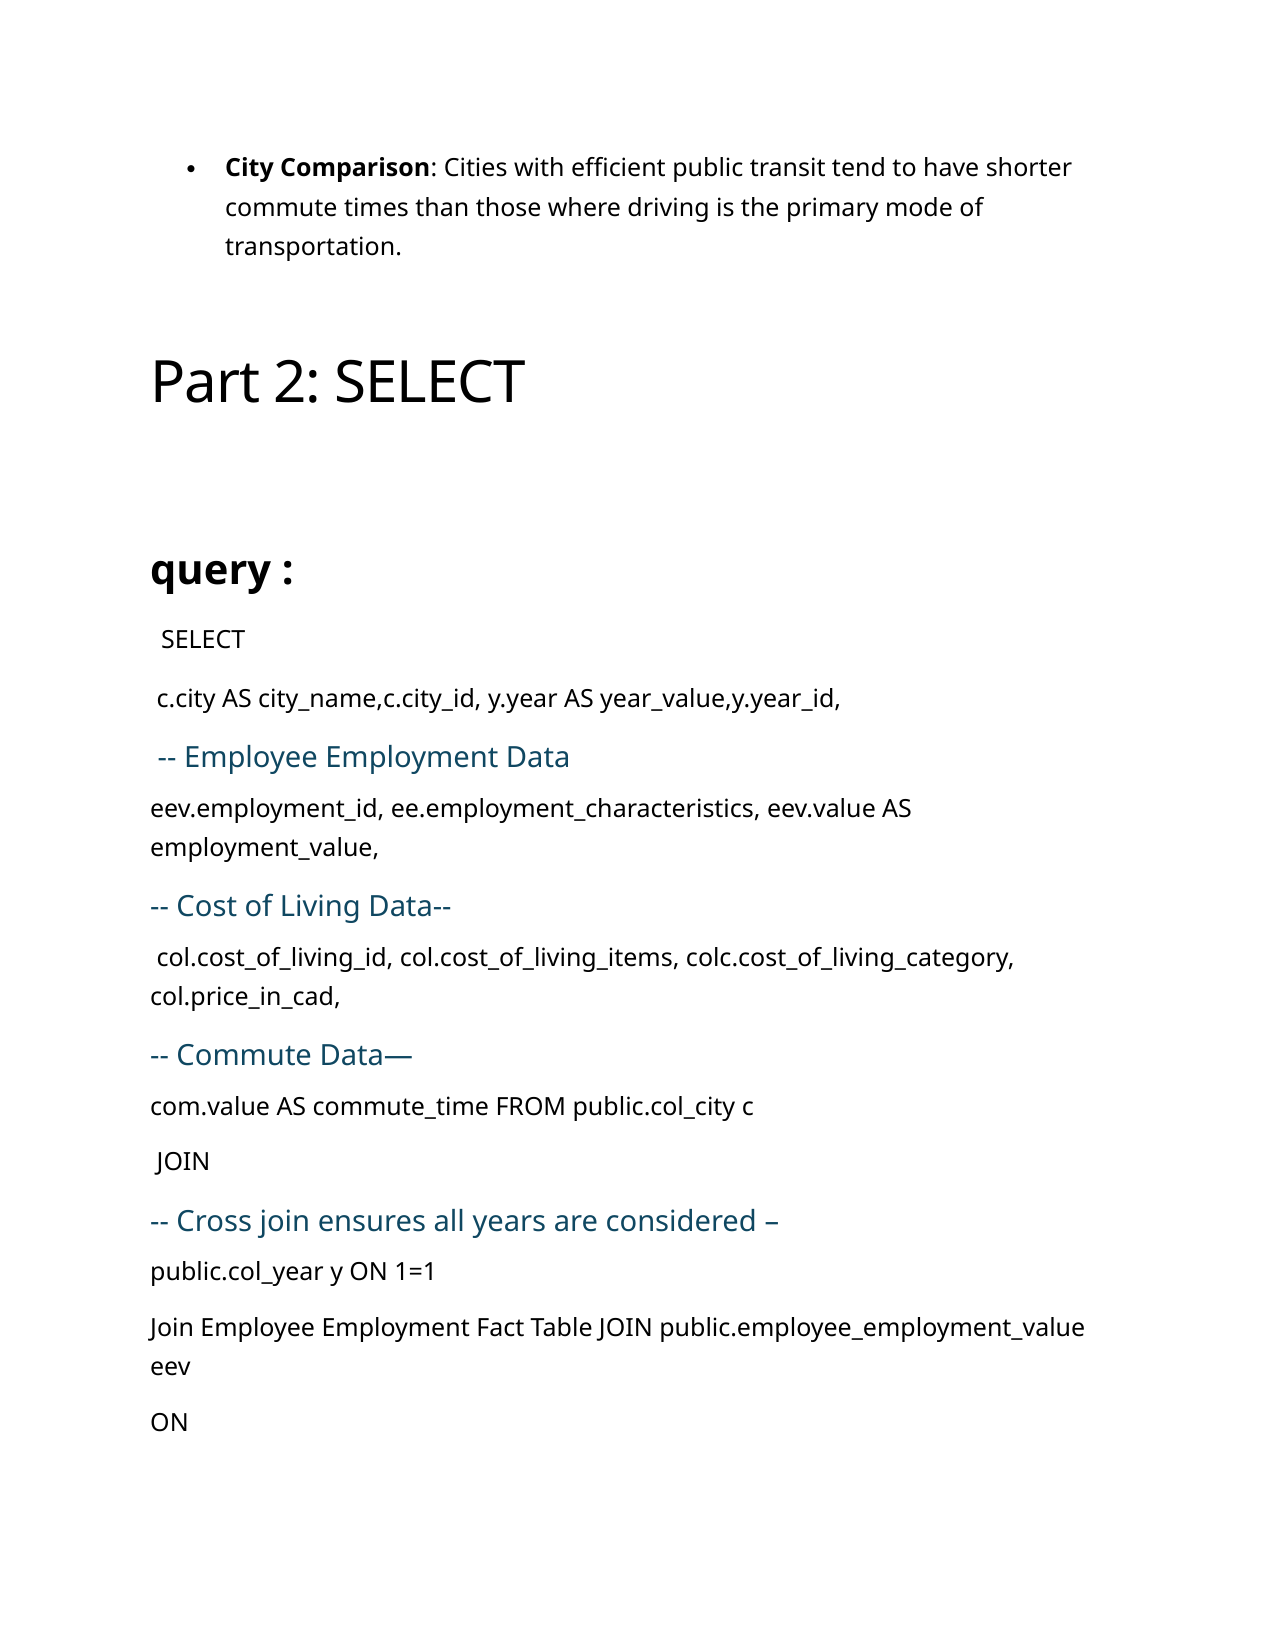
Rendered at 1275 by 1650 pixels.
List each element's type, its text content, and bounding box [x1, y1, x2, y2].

text ON [150, 1405, 1125, 1439]
subtitle -- Cost of Living Data-- [150, 885, 1125, 925]
text c.city AS city_name,c.city_id, y.year AS year_value,y.year_id, [150, 681, 1125, 714]
title Part 2: SELECT [150, 340, 1125, 419]
text public.col_year y ON 1=1 [150, 1254, 1125, 1288]
subtitle -- Commute Data— [150, 1034, 1125, 1074]
text eev.employment_id, ee.employment_characteristics, eev.value AS employment_value, [150, 790, 1125, 863]
text Join Employee Employment Fact Table JOIN public.employee_employment_value eev [150, 1310, 1125, 1383]
text JOIN [150, 1144, 1125, 1178]
text query : [150, 539, 1125, 596]
list City Comparison: Cities with efficient public transit tend to have shorter commute times than those where driving is the primary mode of transportation. [187, 150, 1125, 262]
text SELECT [150, 621, 1125, 655]
subtitle -- Cross join ensures all years are considered – [150, 1200, 1125, 1239]
text col.cost_of_living_id, col.cost_of_living_items, colc.cost_of_living_category, col.price_in_cad, [150, 939, 1125, 1012]
text com.value AS commute_time FROM public.col_city c [150, 1088, 1125, 1122]
subtitle -- Employee Employment Data [150, 736, 1125, 776]
